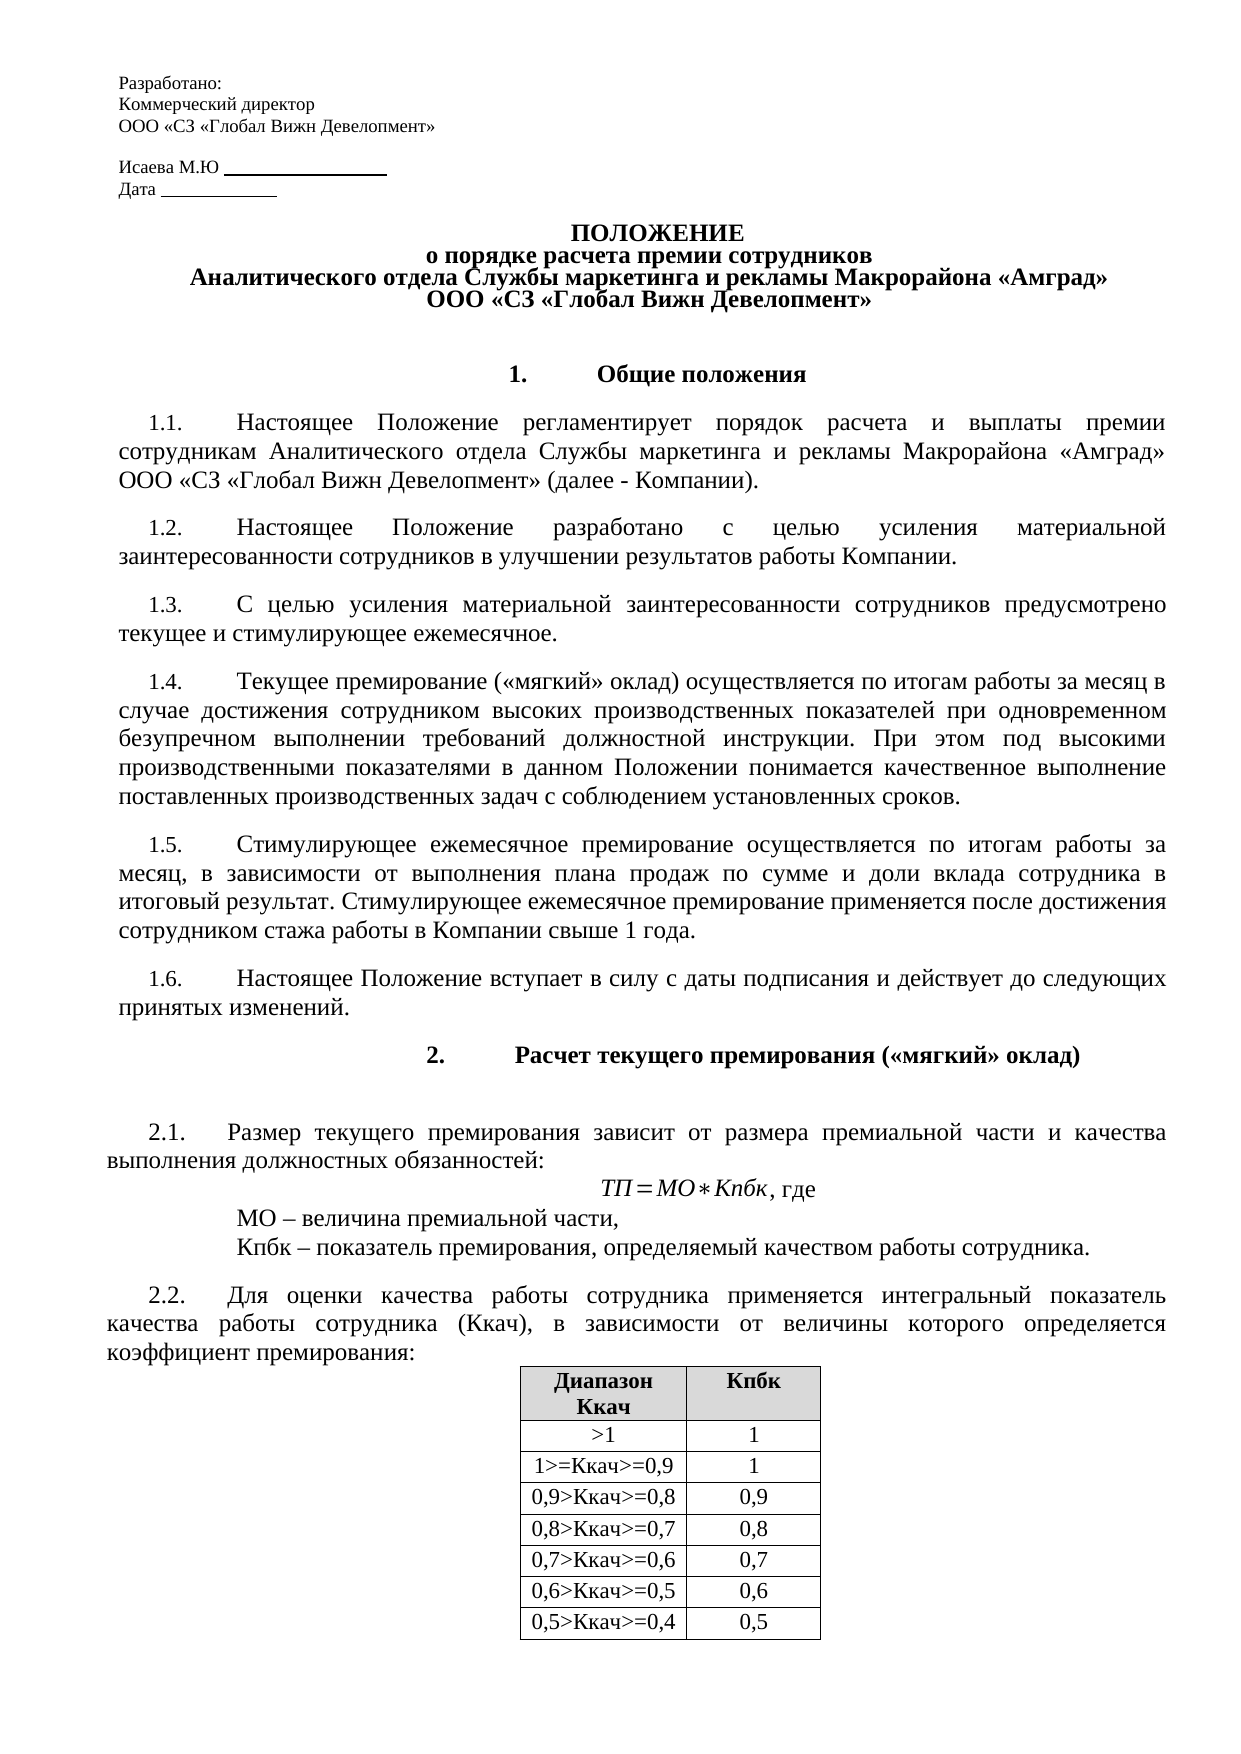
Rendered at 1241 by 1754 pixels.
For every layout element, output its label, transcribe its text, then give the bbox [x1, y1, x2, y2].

list Для оценки качества работы сотрудника применяется интегральный показатель качества работы сотрудника (Ккач), в зависимости от величины которого определяется коэффициент премирования: [107, 1280, 1167, 1366]
list Размер текущего премирования зависит от размера премиальной части и качества выполнения должностных обязанностей: [107, 1117, 1167, 1174]
text Исаева М.Ю [118, 156, 1180, 177]
table_cell 0,5 [687, 1608, 820, 1638]
subtitle ПОЛОЖЕНИЕ [205, 218, 1109, 247]
table_cell 0,5>Ккач>=0,4 [521, 1608, 686, 1638]
table_cell >1 [521, 1421, 686, 1451]
table_header Кпбк [687, 1367, 820, 1420]
table_cell 1>=Ккач>=0,9 [521, 1452, 686, 1482]
text ООО «СЗ «Глобал Вижн Девелопмент» [118, 290, 1180, 311]
text о порядке расчета премии сотрудников [118, 247, 1180, 268]
subtitle Общие положения [508, 359, 1180, 388]
table_header Диапазон Ккач [521, 1367, 686, 1420]
list Текущее премирование («мягкий» оклад) осуществляется по итогам работы за месяц в случае достижения сотрудником высоких производственных показателей при одновременном безупречном выполнении требований должностной инструкции. При этом под высокими производственными показателями в данном Положении понимается качественное выполнение поставленных производственных задач с соблюдением установленных сроков. [118, 666, 1167, 810]
table_cell 1 [687, 1421, 820, 1451]
text МО – величина премиальной части, [36, 1203, 1180, 1232]
list Кпбк – показатель премирования, определяемый качеством работы сотрудника. [236, 1232, 1180, 1261]
table_cell 0,8>Ккач>=0,7 [521, 1515, 686, 1545]
text Разработано: [118, 72, 1180, 93]
table_cell 0,7 [687, 1546, 820, 1576]
list Настоящее Положение разработано с целью усиления материальной заинтересованности сотрудников в улучшении результатов работы Компании. [118, 512, 1166, 570]
subtitle Расчет текущего премирования («мягкий» оклад) [426, 1040, 1180, 1068]
table_cell 0,9 [687, 1483, 820, 1513]
text ООО «СЗ «Глобал Вижн Девелопмент» [118, 115, 1180, 137]
list Стимулирующее ежемесячное премирование осуществляется по итогам работы за месяц, в зависимости от выполнения плана продаж по сумме и доли вклада сотрудника в итоговый результат. Стимулирующее ежемесячное премирование применяется после достижения сотрудником стажа работы в Компании свыше 1 года. [118, 829, 1167, 944]
table_cell 0,6>Ккач>=0,5 [521, 1577, 686, 1607]
list Настоящее Положение вступает в силу с даты подписания и действует до следующих принятых изменений. [118, 963, 1167, 1021]
text Аналитического отдела Службы маркетинга и рекламы Макрорайона «Амград» [118, 268, 1180, 290]
text Дата [118, 177, 1180, 199]
list С целью усиления материальной заинтересованности сотрудников предусмотрено текущее и стимулирующее ежемесячное. [118, 589, 1167, 647]
table_cell 0,7>Ккач>=0,6 [521, 1546, 686, 1576]
table_cell 0,9>Ккач>=0,8 [521, 1483, 686, 1513]
table_cell 0,6 [687, 1577, 820, 1607]
list Настоящее Положение регламентирует порядок расчета и выплаты премии сотрудникам Аналитического отдела Службы маркетинга и рекламы Макрорайона «Амград» ООО «СЗ «Глобал Вижн Девелопмент» (далее - Компании). [118, 407, 1166, 493]
table_cell 0,8 [687, 1515, 820, 1545]
list , где [236, 1174, 1180, 1203]
text Коммерческий директор [118, 93, 1180, 115]
table_cell 1 [687, 1452, 820, 1482]
